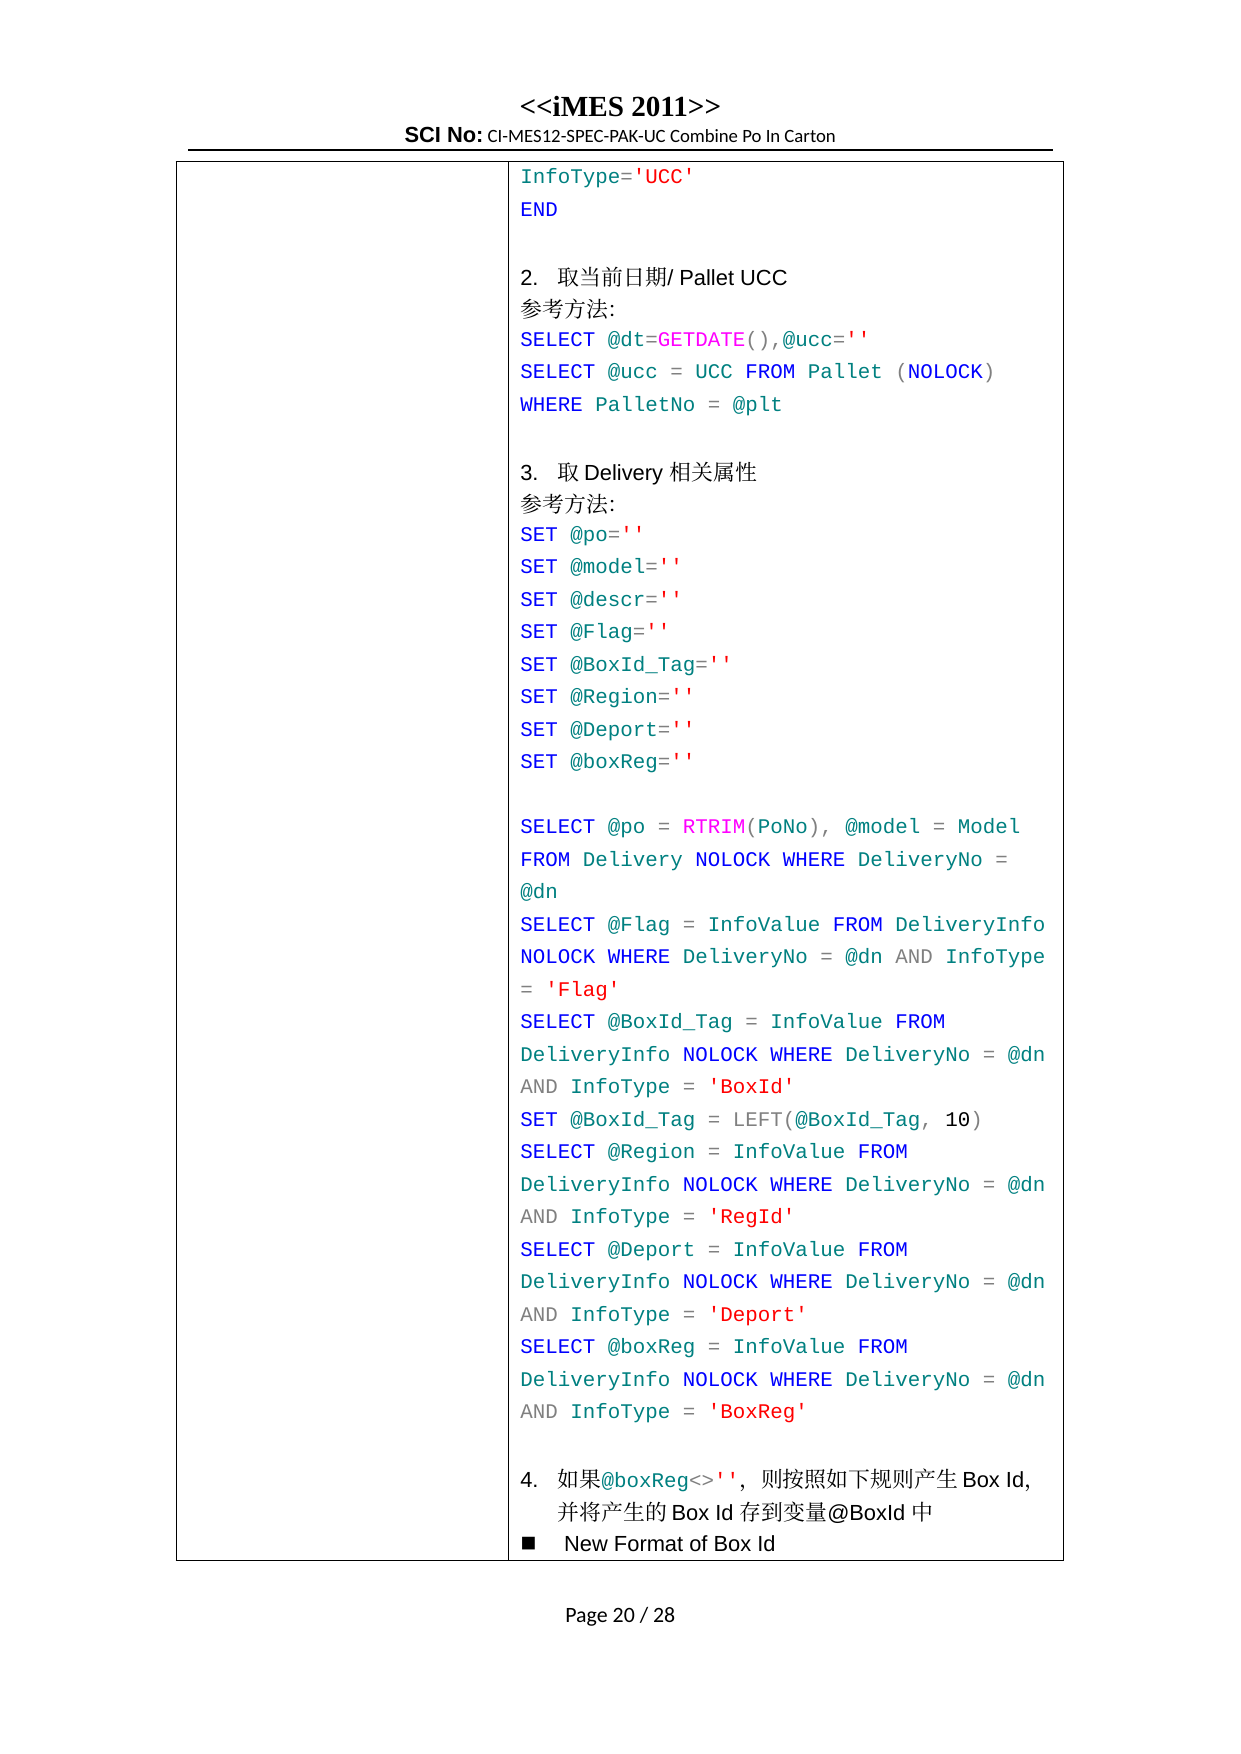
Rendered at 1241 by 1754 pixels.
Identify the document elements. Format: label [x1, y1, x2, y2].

table_cell [509, 162, 1063, 1559]
table_cell [177, 162, 508, 1559]
